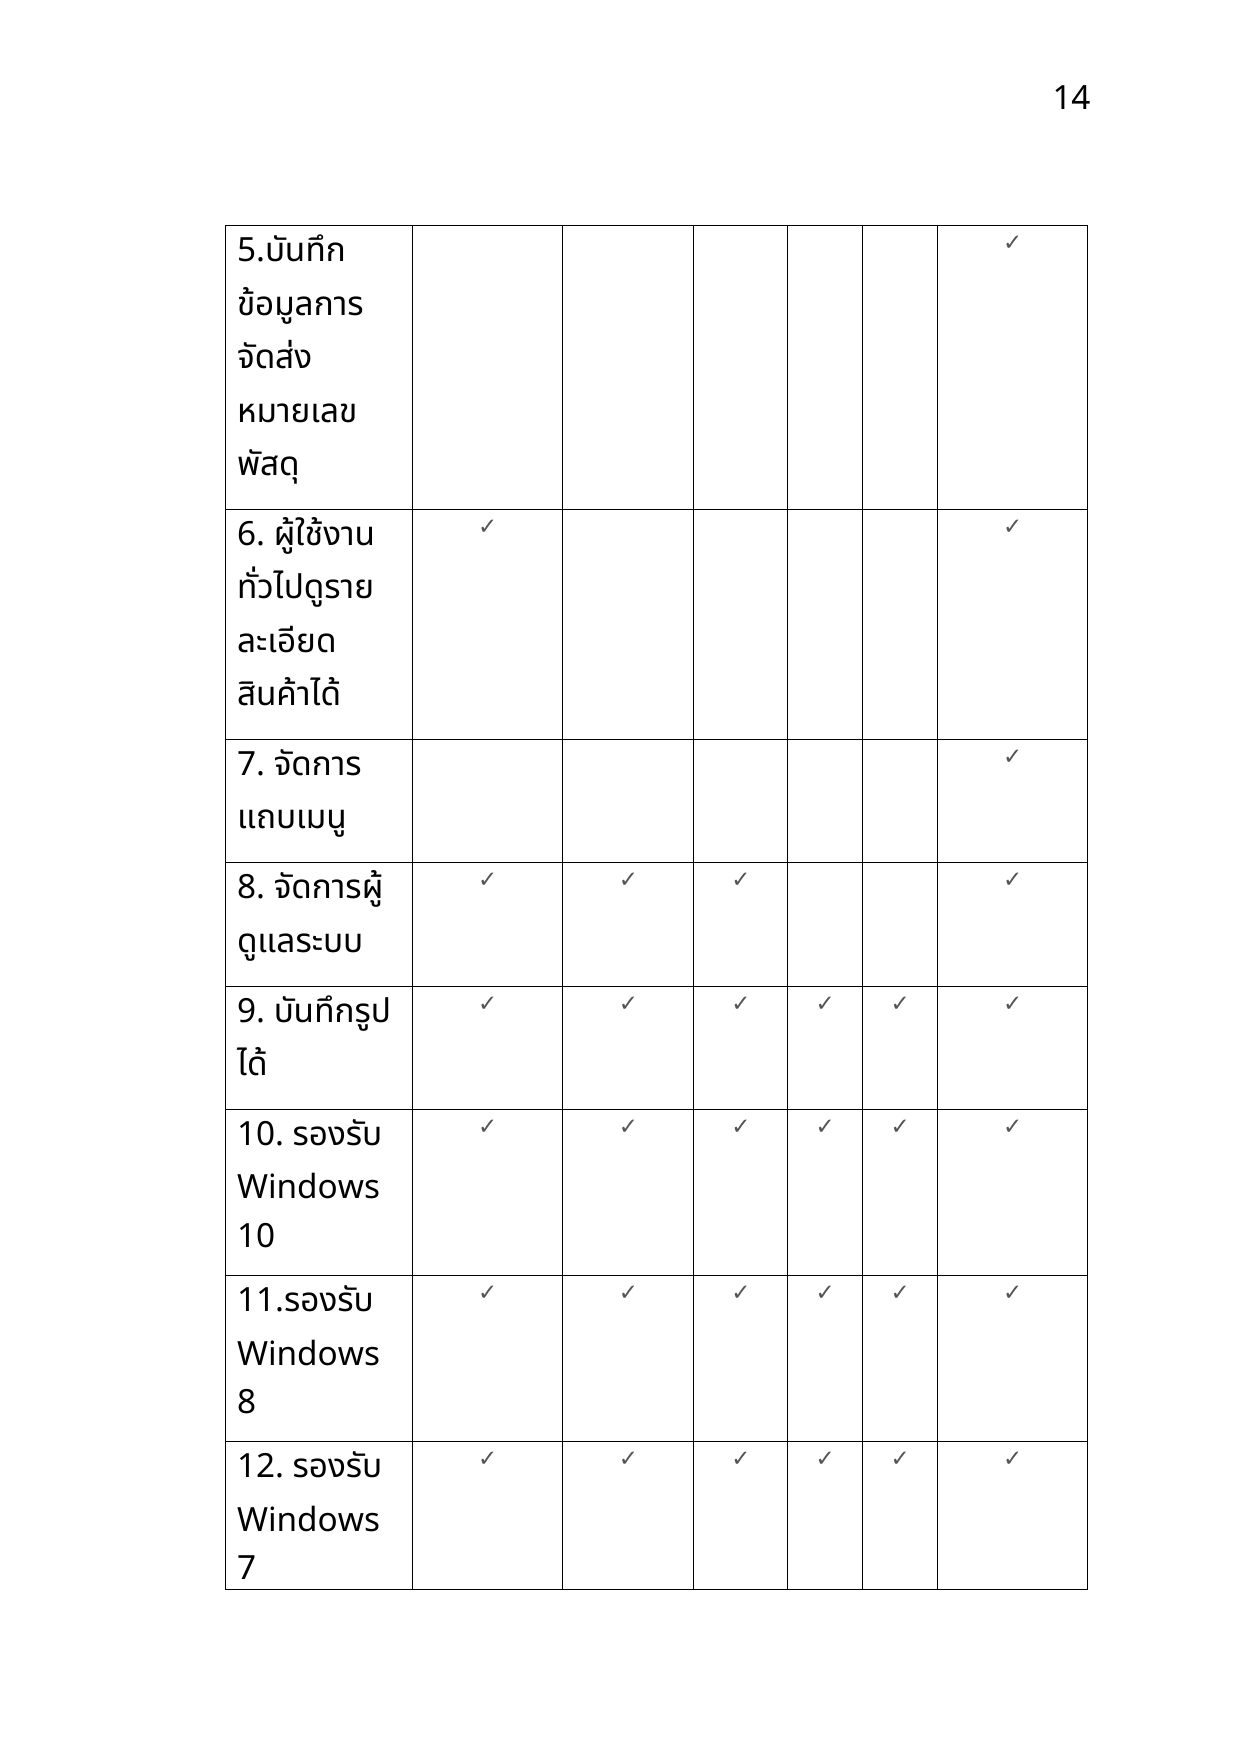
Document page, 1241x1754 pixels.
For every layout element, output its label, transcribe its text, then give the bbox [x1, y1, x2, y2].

table_cell [788, 863, 862, 986]
table_cell ✓ [694, 1442, 787, 1589]
table_cell ✓ [694, 863, 787, 986]
table_cell [563, 510, 693, 739]
table_cell 8. จัดการผู้ดูแลระบบ [226, 863, 412, 986]
table_cell ✓ [788, 1276, 862, 1441]
table_cell ✓ [938, 1442, 1087, 1589]
table_cell 12. รองรับ Windows 7 [226, 1442, 412, 1589]
table_cell ✓ [563, 863, 693, 986]
table_cell 9. บันทึกรูปได้ [226, 987, 412, 1109]
table_cell ✓ [563, 1276, 693, 1441]
table_cell [694, 510, 787, 739]
table_cell ✓ [788, 987, 862, 1109]
table_cell [863, 510, 937, 739]
table_cell ✓ [863, 1442, 937, 1589]
table_cell [863, 740, 937, 862]
table_cell ✓ [413, 1276, 562, 1441]
table_cell ✓ [863, 1110, 937, 1275]
table_cell ✓ [863, 987, 937, 1109]
table_cell ✓ [863, 1276, 937, 1441]
table_cell 6. ผู้ใช้งานทั่วไปดูรายละเอียดสินค้าได้ [226, 510, 412, 739]
table_cell ✓ [938, 1110, 1087, 1275]
table_cell ✓ [694, 1276, 787, 1441]
table_cell ✓ [938, 863, 1087, 986]
table_cell 7. จัดการแถบเมนู [226, 740, 412, 862]
table_cell [788, 740, 862, 862]
table_cell ✓ [938, 510, 1087, 739]
table_cell ✓ [563, 987, 693, 1109]
table_cell ✓ [788, 1110, 862, 1275]
table_cell ✓ [938, 1276, 1087, 1441]
table_cell [413, 226, 562, 509]
table_cell ✓ [413, 863, 562, 986]
table_cell 11.รองรับ Windows 8 [226, 1276, 412, 1441]
table_cell [788, 510, 862, 739]
table_cell ✓ [563, 1442, 693, 1589]
table_cell [563, 740, 693, 862]
table_cell [694, 740, 787, 862]
table_cell ✓ [413, 510, 562, 739]
table_cell 5.บันทึกข้อมูลการจัดส่งหมายเลขพัสดุ [226, 226, 412, 509]
table_cell ✓ [563, 1110, 693, 1275]
table_cell ✓ [938, 987, 1087, 1109]
table_cell ✓ [694, 987, 787, 1109]
table_cell ✓ [694, 1110, 787, 1275]
table_cell ✓ [938, 740, 1087, 862]
table_cell [413, 740, 562, 862]
table_cell ✓ [788, 1442, 862, 1589]
table_cell ✓ [413, 1110, 562, 1275]
table_cell [563, 226, 693, 509]
table_cell ✓ [938, 226, 1087, 509]
table_cell ✓ [413, 1442, 562, 1589]
table_cell [863, 863, 937, 986]
table_cell [863, 226, 937, 509]
table_cell [788, 226, 862, 509]
table_cell [694, 226, 787, 509]
table_cell 10. รองรับ Windows 10 [226, 1110, 412, 1275]
table_cell ✓ [413, 987, 562, 1109]
